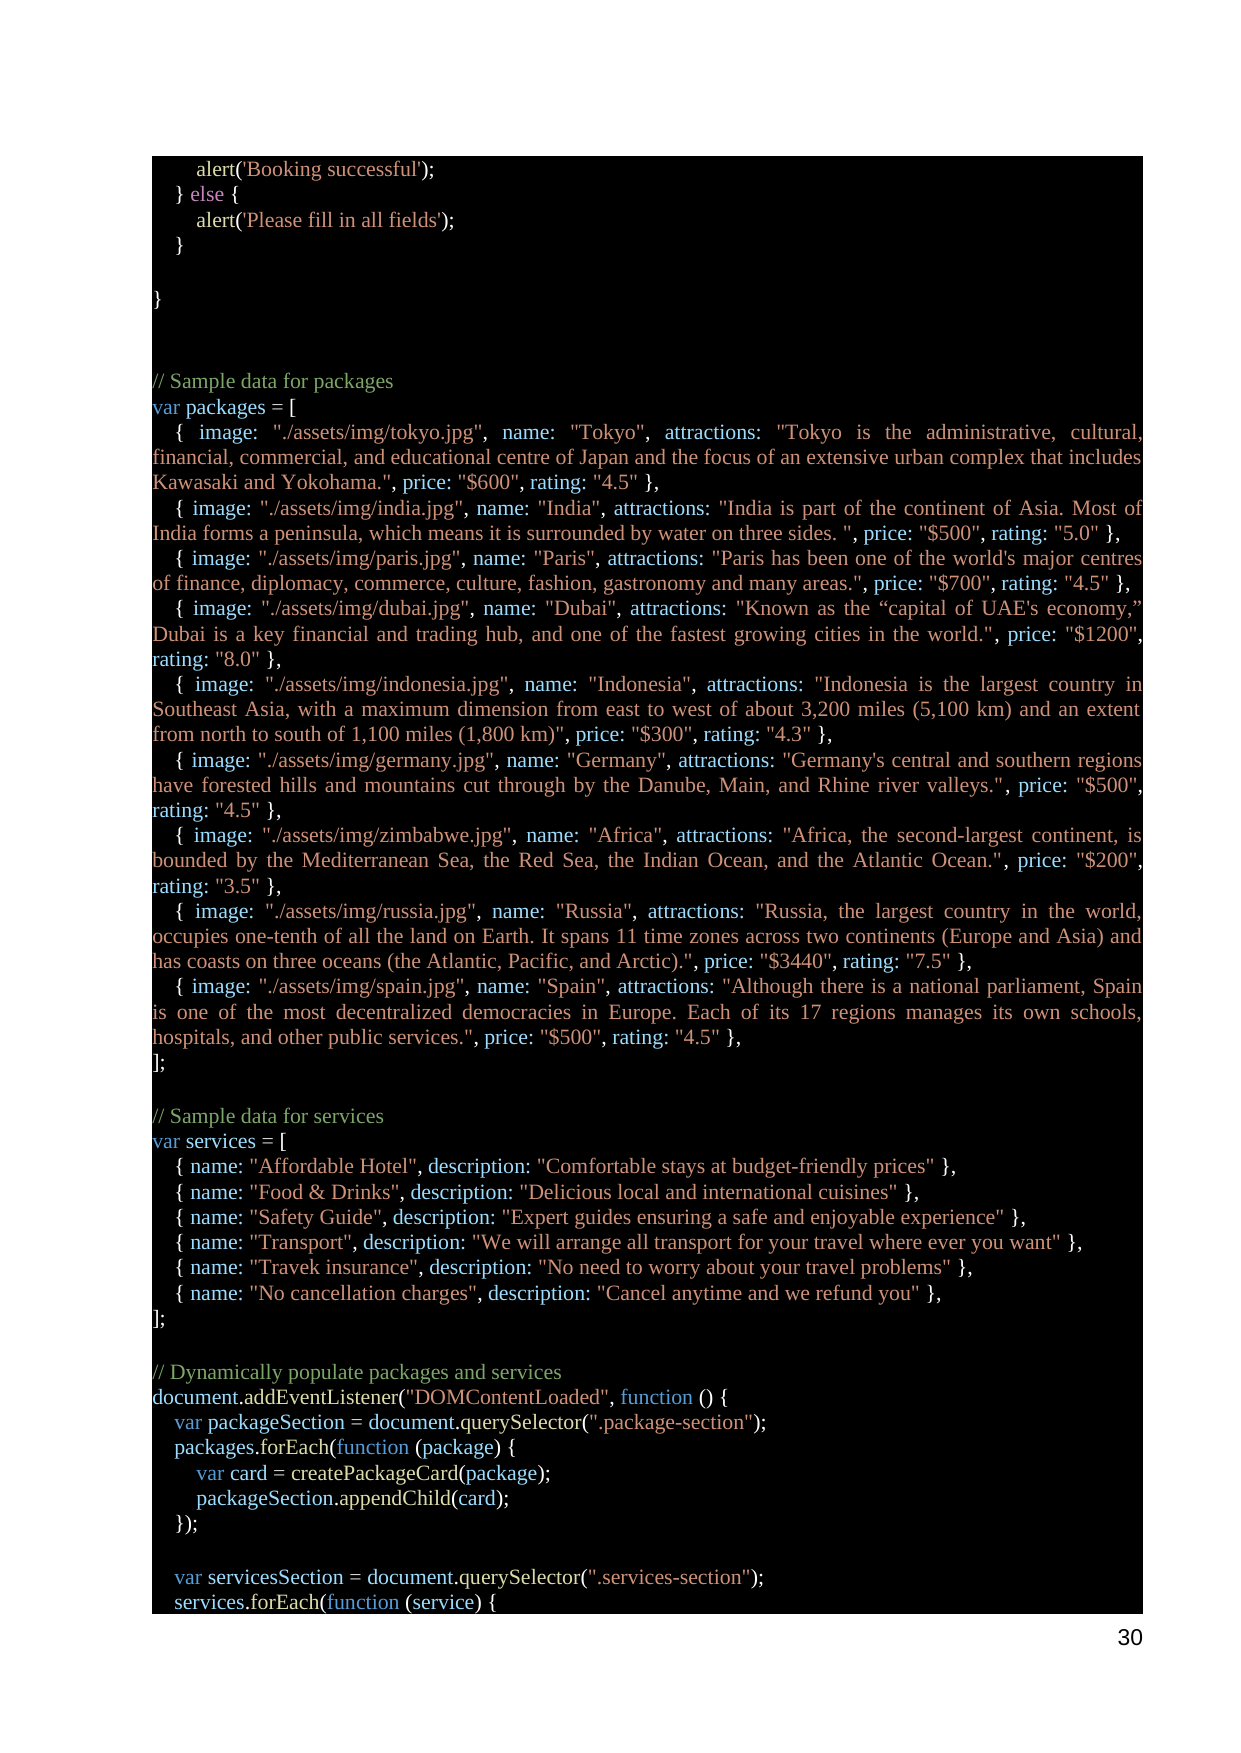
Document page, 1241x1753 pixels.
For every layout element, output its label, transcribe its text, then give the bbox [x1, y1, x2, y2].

text { name: "Travek insurance", description: "No need to worry about your travel problems" }, [152, 1254, 1143, 1279]
text { name: "Affordable Hotel", description: "Comfortable stays at budget-friendly prices" }, [152, 1153, 1143, 1179]
text alert('Please fill in all fields'); [152, 207, 1143, 232]
text var services = [ [152, 1128, 1143, 1153]
text packages.forEach(function (package) { [152, 1434, 1143, 1459]
text var packages = [ [152, 394, 1143, 419]
text var servicesSection = document.querySelector(".services-section"); [152, 1564, 1143, 1589]
text { image: "./assets/img/germany.jpg", name: "Germany", attractions: "Germany's central and southern regions have forested hills and mountains cut through by the Danube, Main, and Rhine river valleys.", price: "$500", rating: "4.5" }, [152, 747, 1143, 822]
text document.addEventListener("DOMContentLoaded", function () { [152, 1384, 1143, 1409]
text // Sample data for services [152, 1103, 1143, 1128]
text ]; [152, 1305, 1143, 1330]
text { image: "./assets/img/zimbabwe.jpg", name: "Africa", attractions: "Africa, the second-largest continent, is bounded by the Mediterranean Sea, the Red Sea, the Indian Ocean, and the Atlantic Ocean.", price: "$200", rating: "3.5" }, [152, 822, 1143, 898]
text } [152, 232, 1143, 257]
text { image: "./assets/img/spain.jpg", name: "Spain", attractions: "Although there is a national parliament, Spain is one of the most decentralized democracies in Europe. Each of its 17 regions manages its own schools, hospitals, and other public services.", price: "$500", rating: "4.5" }, [152, 973, 1143, 1049]
text { name: "Safety Guide", description: "Expert guides ensuring a safe and enjoyable experience" }, [152, 1204, 1143, 1229]
text }); [152, 1510, 1143, 1535]
text var card = createPackageCard(package); [152, 1459, 1143, 1485]
text { image: "./assets/img/indonesia.jpg", name: "Indonesia", attractions: "Indonesia is the largest country in Southeast Asia, with a maximum dimension from east to west of about 3,200 miles (5,100 km) and an extent from north to south of 1,100 miles (1,800 km)", price: "$300", rating: "4.3" }, [152, 671, 1143, 747]
text } else { [152, 181, 1143, 207]
text services.forEach(function (service) { [152, 1589, 1143, 1614]
text { image: "./assets/img/russia.jpg", name: "Russia", attractions: "Russia, the largest country in the world, occupies one-tenth of all the land on Earth. It spans 11 time zones across two continents (Europe and Asia) and has coasts on three oceans (the Atlantic, Pacific, and Arctic).", price: "$3440", rating: "7.5" }, [152, 898, 1143, 973]
text } [152, 286, 1143, 311]
text { image: "./assets/img/paris.jpg", name: "Paris", attractions: "Paris has been one of the world's major centres of finance, diplomacy, commerce, culture, fashion, gastronomy and many areas.", price: "$700", rating: "4.5" }, [152, 545, 1143, 595]
text // Dynamically populate packages and services [152, 1359, 1143, 1384]
text { name: "No cancellation charges", description: "Cancel anytime and we refund you" }, [152, 1279, 1143, 1305]
text packageSection.appendChild(card); [152, 1485, 1143, 1510]
text { image: "./assets/img/tokyo.jpg", name: "Tokyo", attractions: "Tokyo is the administrative, cultural, financial, commercial, and educational centre of Japan and the focus of an extensive urban complex that includes Kawasaki and Yokohama.", price: "$600", rating: "4.5" }, [152, 419, 1143, 494]
text { name: "Food & Drinks", description: "Delicious local and international cuisines" }, [152, 1179, 1143, 1204]
text { image: "./assets/img/dubai.jpg", name: "Dubai", attractions: "Known as the “capital of UAE's economy,” Dubai is a key financial and trading hub, and one of the fastest growing cities in the world.", price: "$1200", rating: "8.0" }, [152, 595, 1143, 671]
text { name: "Transport", description: "We will arrange all transport for your travel where ever you want" }, [152, 1229, 1143, 1254]
text var packageSection = document.querySelector(".package-section"); [152, 1409, 1143, 1434]
text alert('Booking successful'); [152, 156, 1143, 181]
text ]; [152, 1049, 1143, 1074]
text { image: "./assets/img/india.jpg", name: "India", attractions: "India is part of the continent of Asia. Most of India forms a peninsula, which means it is surrounded by water on three sides. ", price: "$500", rating: "5.0" }, [152, 494, 1143, 545]
text // Sample data for packages [152, 368, 1143, 394]
